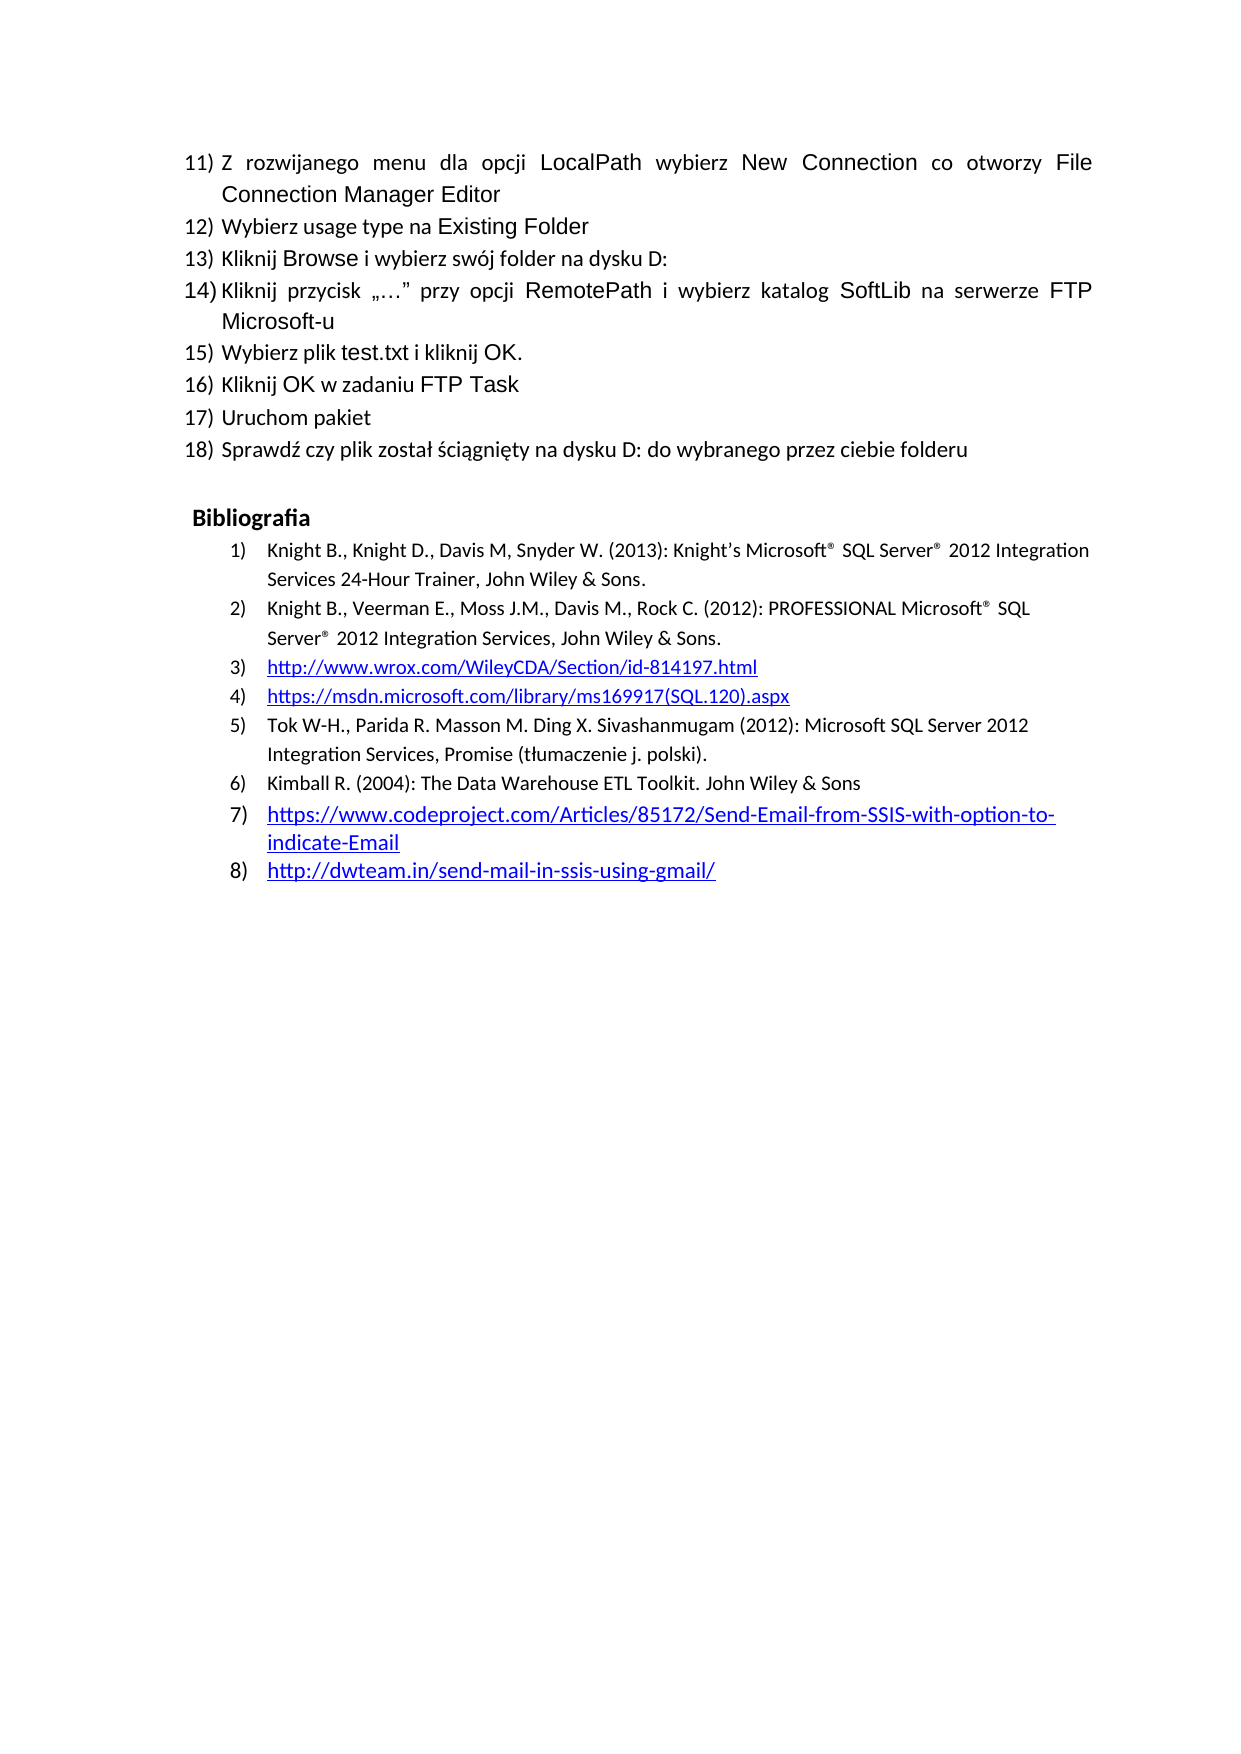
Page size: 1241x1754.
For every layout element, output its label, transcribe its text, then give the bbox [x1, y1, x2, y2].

list Kliknij OK w zadaniu FTP Task [184, 371, 1093, 399]
list Knight B., Veerman E., Moss J.M., Davis M., Rock C. (2012): PROFESSIONAL Microsoft® SQL Server® 2012 Integration Services, John Wiley & Sons. [229, 596, 1093, 650]
list Bibliografia [192, 502, 1093, 533]
list http://dwteam.in/send-mail-in-ssis-using-gmail/ [229, 856, 1093, 884]
list Knight B., Knight D., Davis M, Snyder W. (2013): Knight’s Microsoft® SQL Server® 2012 Integration Services 24-Hour Trainer, John Wiley & Sons. [229, 537, 1093, 592]
list https://www.codeproject.com/Articles/85172/Send-Email-from-SSIS-with-option-to-indicate-Email [229, 800, 1093, 856]
list Uruchom pakiet [184, 403, 1093, 431]
list http://www.wrox.com/WileyCDA/Section/id-814197.html [229, 654, 1093, 679]
list Sprawdź czy plik został ściągnięty na dysku D: do wybranego przez ciebie folderu [184, 435, 1093, 463]
list Kimball R. (2004): The Data Warehouse ETL Toolkit. John Wiley & Sons [229, 771, 1093, 796]
list Kliknij Browse i wybierz swój folder na dysku D: [184, 244, 1093, 272]
list Z rozwijanego menu dla opcji LocalPath wybierz New Connection co otworzy File Connection Manager Editor [184, 148, 1093, 208]
list https://msdn.microsoft.com/library/ms169917(SQL.120).aspx [229, 683, 1093, 708]
list Kliknij przycisk „…” przy opcji RemotePath i wybierz katalog SoftLib na serwerze FTP Microsoft-u [184, 276, 1093, 334]
list Tok W-H., Parida R. Masson M. Ding X. Sivashanmugam (2012): Microsoft SQL Server 2012 Integration Services, Promise (tłumaczenie j. polski). [229, 712, 1093, 767]
list Wybierz usage type na Existing Folder [184, 212, 1093, 240]
list Wybierz plik test.txt i kliknij OK. [184, 338, 1093, 366]
